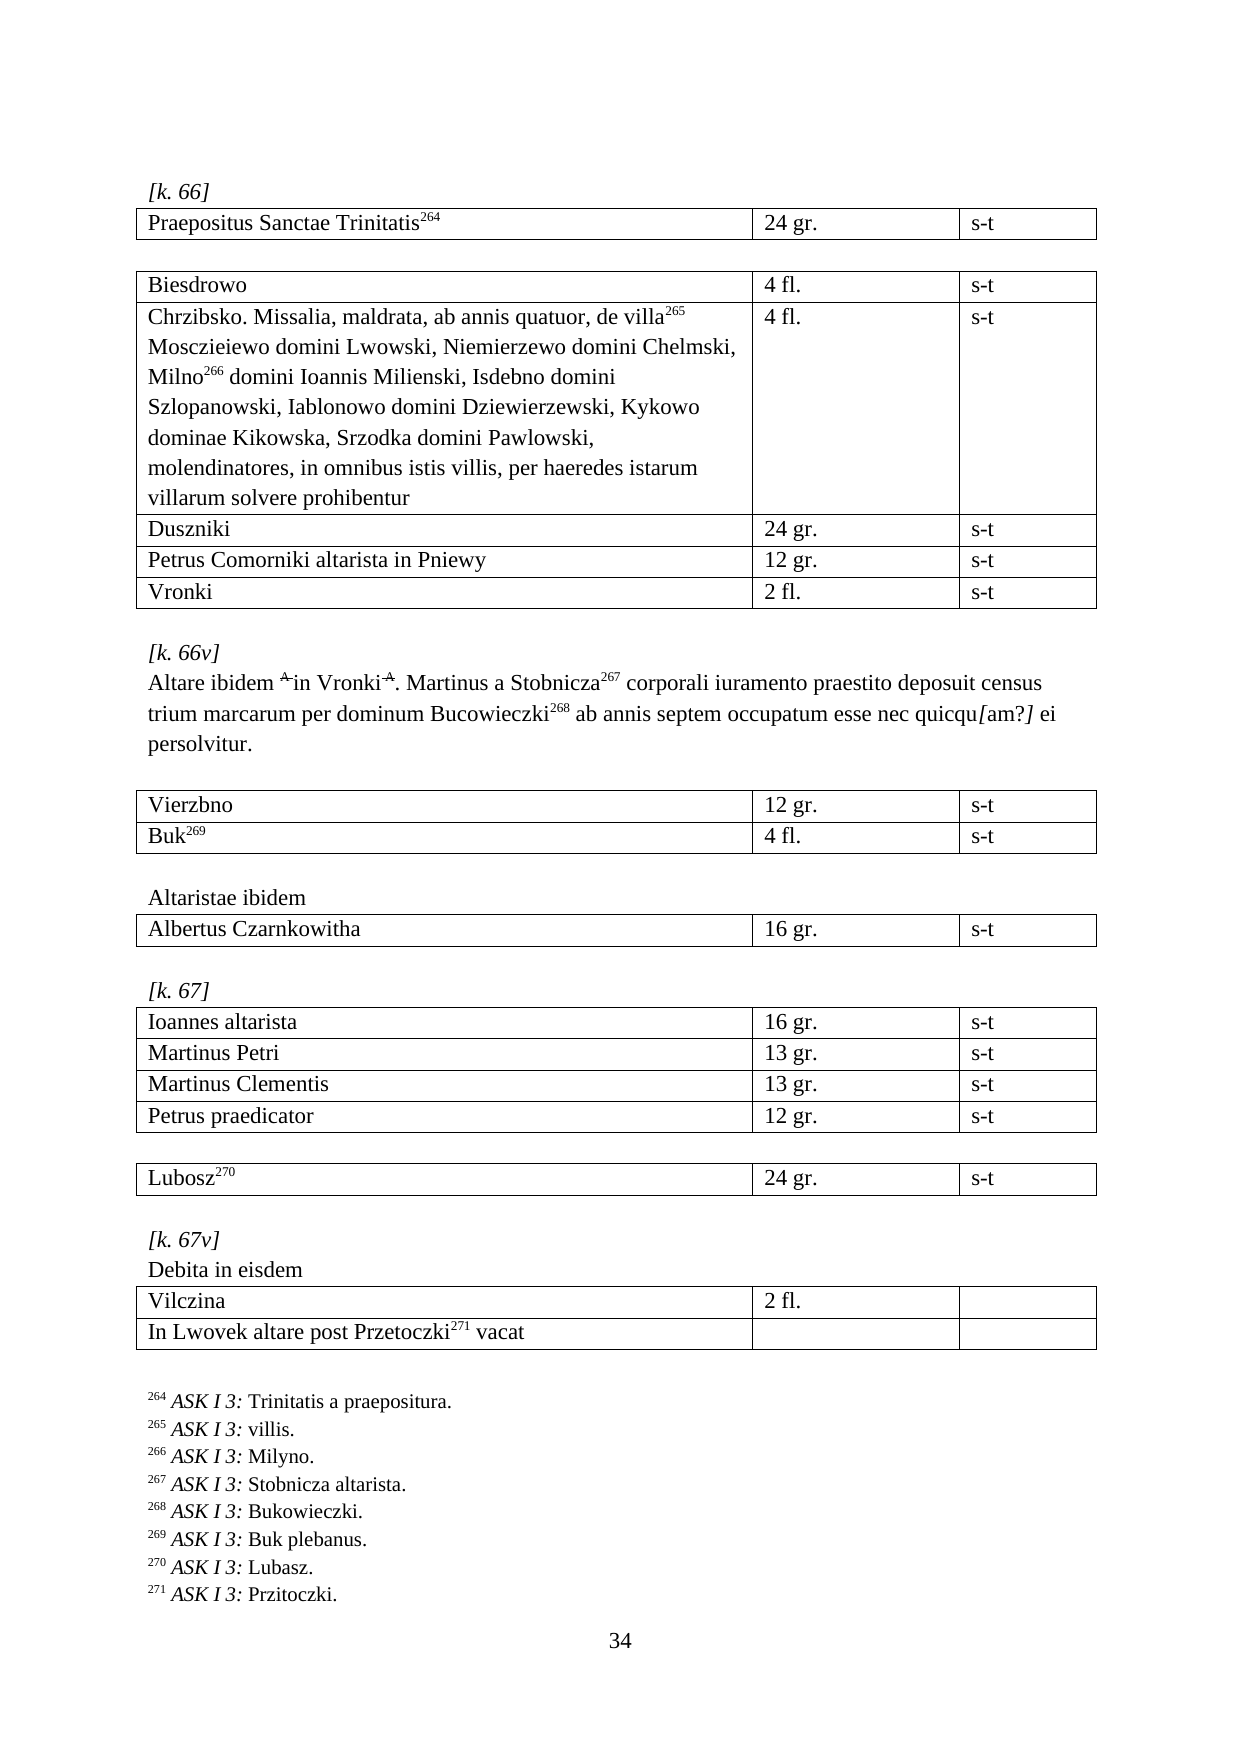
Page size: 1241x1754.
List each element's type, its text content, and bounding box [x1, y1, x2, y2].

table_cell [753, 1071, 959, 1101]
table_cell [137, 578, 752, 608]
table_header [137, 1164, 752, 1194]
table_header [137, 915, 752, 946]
text [k. 67v] [148, 1226, 1093, 1252]
text Altaristae ibidem [148, 884, 1093, 910]
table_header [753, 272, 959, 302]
text [k. 66] [148, 178, 1093, 204]
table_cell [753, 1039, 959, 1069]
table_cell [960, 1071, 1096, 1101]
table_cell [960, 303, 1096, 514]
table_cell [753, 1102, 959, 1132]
text Altare ibidem A in Vronki A. Martinus a Stobnicza corporali iuramento praestito deposuit census trium marcarum per dominum Bucowieczki ab annis septem occupatum esse nec quicqu[am?] ei persolvitur. [148, 669, 1093, 756]
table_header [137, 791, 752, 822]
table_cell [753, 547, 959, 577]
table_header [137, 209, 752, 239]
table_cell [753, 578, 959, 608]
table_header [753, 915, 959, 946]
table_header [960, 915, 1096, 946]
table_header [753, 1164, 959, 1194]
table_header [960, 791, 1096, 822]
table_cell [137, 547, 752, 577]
text [k. 67] [148, 977, 1093, 1003]
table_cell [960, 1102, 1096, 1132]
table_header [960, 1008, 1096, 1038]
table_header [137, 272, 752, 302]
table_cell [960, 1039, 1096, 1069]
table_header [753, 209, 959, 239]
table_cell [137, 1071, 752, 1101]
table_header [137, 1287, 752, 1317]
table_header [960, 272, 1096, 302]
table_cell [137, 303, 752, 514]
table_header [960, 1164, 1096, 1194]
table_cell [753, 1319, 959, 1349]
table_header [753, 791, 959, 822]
text Debita in eisdem [148, 1256, 1093, 1282]
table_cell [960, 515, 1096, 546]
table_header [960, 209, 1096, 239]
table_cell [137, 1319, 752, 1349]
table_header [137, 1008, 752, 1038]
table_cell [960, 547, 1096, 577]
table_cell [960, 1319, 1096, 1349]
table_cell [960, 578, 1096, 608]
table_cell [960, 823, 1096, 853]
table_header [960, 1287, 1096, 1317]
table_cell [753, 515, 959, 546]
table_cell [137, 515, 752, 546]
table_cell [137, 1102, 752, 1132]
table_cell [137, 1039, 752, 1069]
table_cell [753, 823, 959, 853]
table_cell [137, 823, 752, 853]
text [k. 66v] [148, 639, 1093, 666]
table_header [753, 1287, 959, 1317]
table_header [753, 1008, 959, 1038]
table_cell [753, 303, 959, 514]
